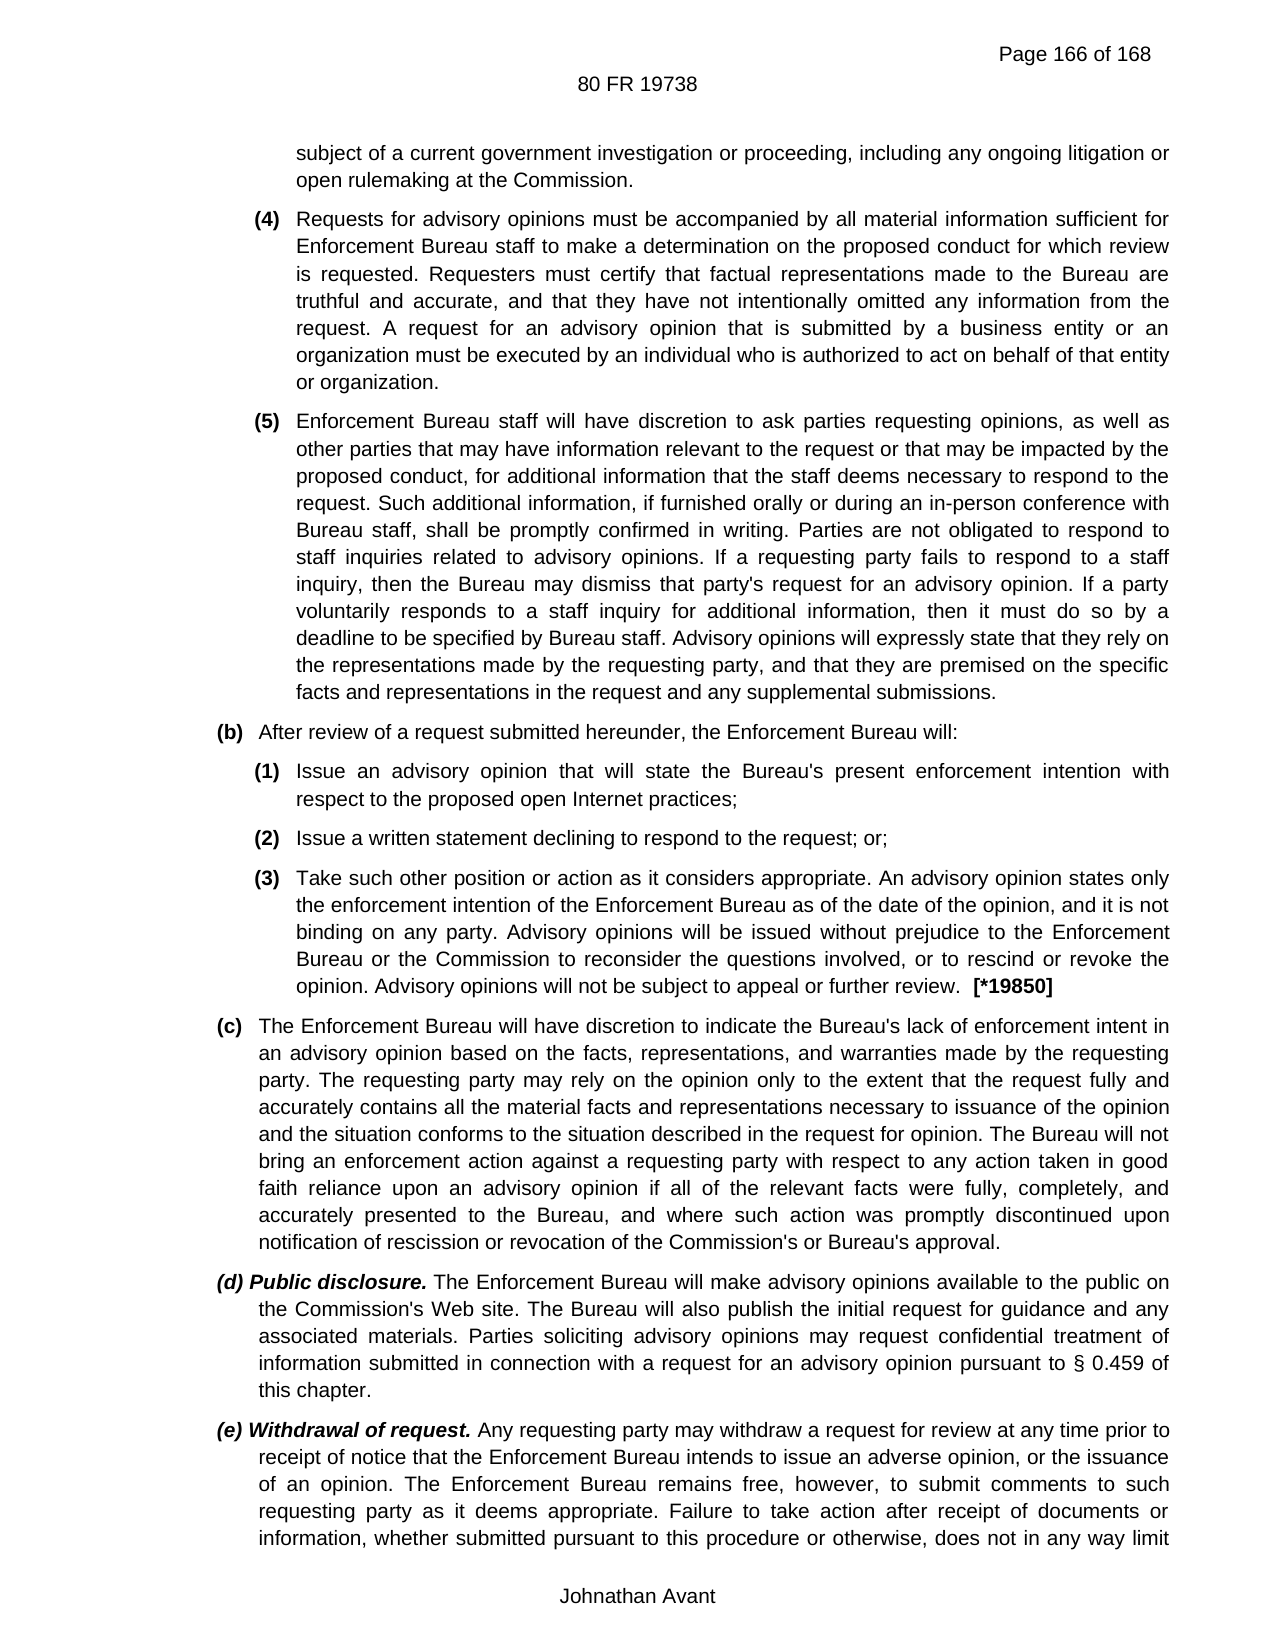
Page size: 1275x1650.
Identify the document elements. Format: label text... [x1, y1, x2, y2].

list The Enforcement Bureau will have discretion to indicate the Bureau's lack of enforcement intent in an advisory opinion based on the facts, representations, and warranties made by the requesting party. The requesting party may rely on the opinion only to the extent that the request fully and accurately contains all the material facts and representations necessary to issuance of the opinion and the situation conforms to the situation described in the request for opinion. The Bureau will not bring an enforcement action against a requesting party with respect to any action taken in good faith reliance upon an advisory opinion if all of the relevant facts were fully, completely, and accurately presented to the Bureau, and where such action was promptly discontinued upon notification of rescission or revocation of the Commission's or Bureau's approval. [217, 1010, 1171, 1254]
list Issue a written statement declining to respond to the request; or; [254, 823, 1171, 850]
list Issue an advisory opinion that will state the Bureau's present enforcement intention with respect to the proposed open Internet practices; [254, 756, 1171, 810]
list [254, 137, 1171, 192]
list The Enforcement Bureau will make advisory opinions available to the public on the Commission's Web site. The Bureau will also publish the initial request for guidance and any associated materials. Parties soliciting advisory opinions may request confidential treatment of information submitted in connection with a request for an advisory opinion pursuant to § 0.459 of this chapter. [217, 1267, 1171, 1402]
list After review of a request submitted hereunder, the Enforcement Bureau will: [217, 717, 1171, 744]
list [217, 1414, 1171, 1550]
list Enforcement Bureau staff will have discretion to ask parties requesting opinions, as well as other parties that may have information relevant to the request or that may be impacted by the proposed conduct, for additional information that the staff deems necessary to respond to the request. Such additional information, if furnished orally or during an in-person conference with Bureau staff, shall be promptly confirmed in writing. Parties are not obligated to respond to staff inquiries related to advisory opinions. If a requesting party fails to respond to a staff inquiry, then the Bureau may dismiss that party's request for an advisory opinion. If a party voluntarily responds to a staff inquiry for additional information, then it must do so by a deadline to be specified by Bureau staff. Advisory opinions will expressly state that they rely on the representations made by the requesting party, and that they are premised on the specific facts and representations in the request and any supplemental submissions. [254, 406, 1171, 704]
list Take such other position or action as it considers appropriate. An advisory opinion states only the enforcement intention of the Enforcement Bureau as of the date of the opinion, and it is not binding on any party. Advisory opinions will be issued without prejudice to the Enforcement Bureau or the Commission to reconsider the questions involved, or to rescind or revoke the opinion. Advisory opinions will not be subject to appeal or further review. [*19850] [254, 862, 1171, 998]
list Requests for advisory opinions must be accompanied by all material information sufficient for Enforcement Bureau staff to make a determination on the proposed conduct for which review is requested. Requesters must certify that factual representations made to the Bureau are truthful and accurate, and that they have not intentionally omitted any information from the request. A request for an advisory opinion that is submitted by a business entity or an organization must be executed by an individual who is authorized to act on behalf of that entity or organization. [254, 204, 1171, 394]
